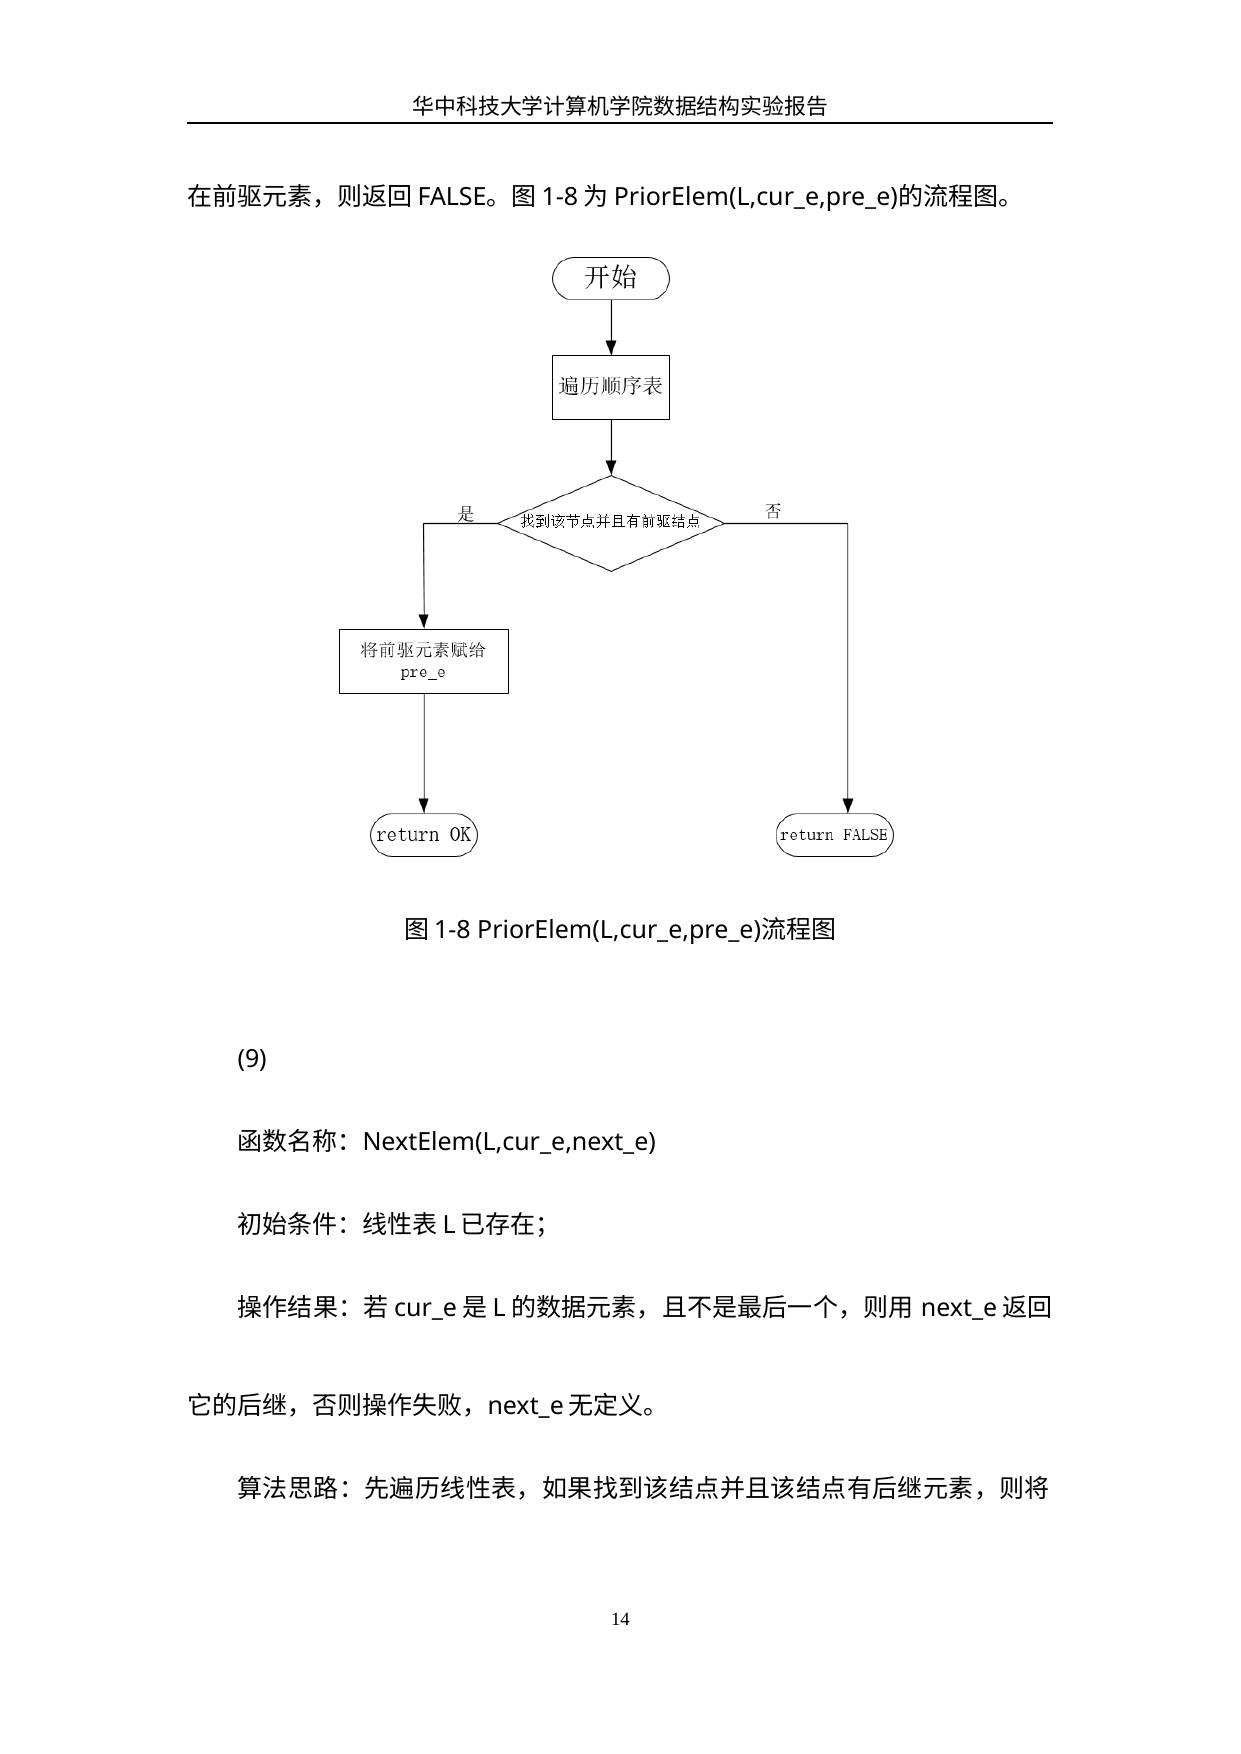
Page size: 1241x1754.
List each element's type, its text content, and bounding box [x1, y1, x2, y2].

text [187, 162, 1053, 227]
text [187, 1454, 1053, 1519]
text 图1-8 PriorElem(L,cur_e,pre_e)流程图 [187, 895, 1053, 960]
list (9) [187, 1025, 1053, 1090]
list 函数名称：NextElem(L,cur_e,next_e) [187, 1107, 1053, 1172]
text 初始条件：线性表L已存在； [187, 1190, 1053, 1255]
text 操作结果：若cur_e是L的数据元素，且不是最后一个，则用next_e返回它的后继，否则操作失败，next_e无定义。 [187, 1273, 1053, 1436]
picture [299, 245, 941, 868]
